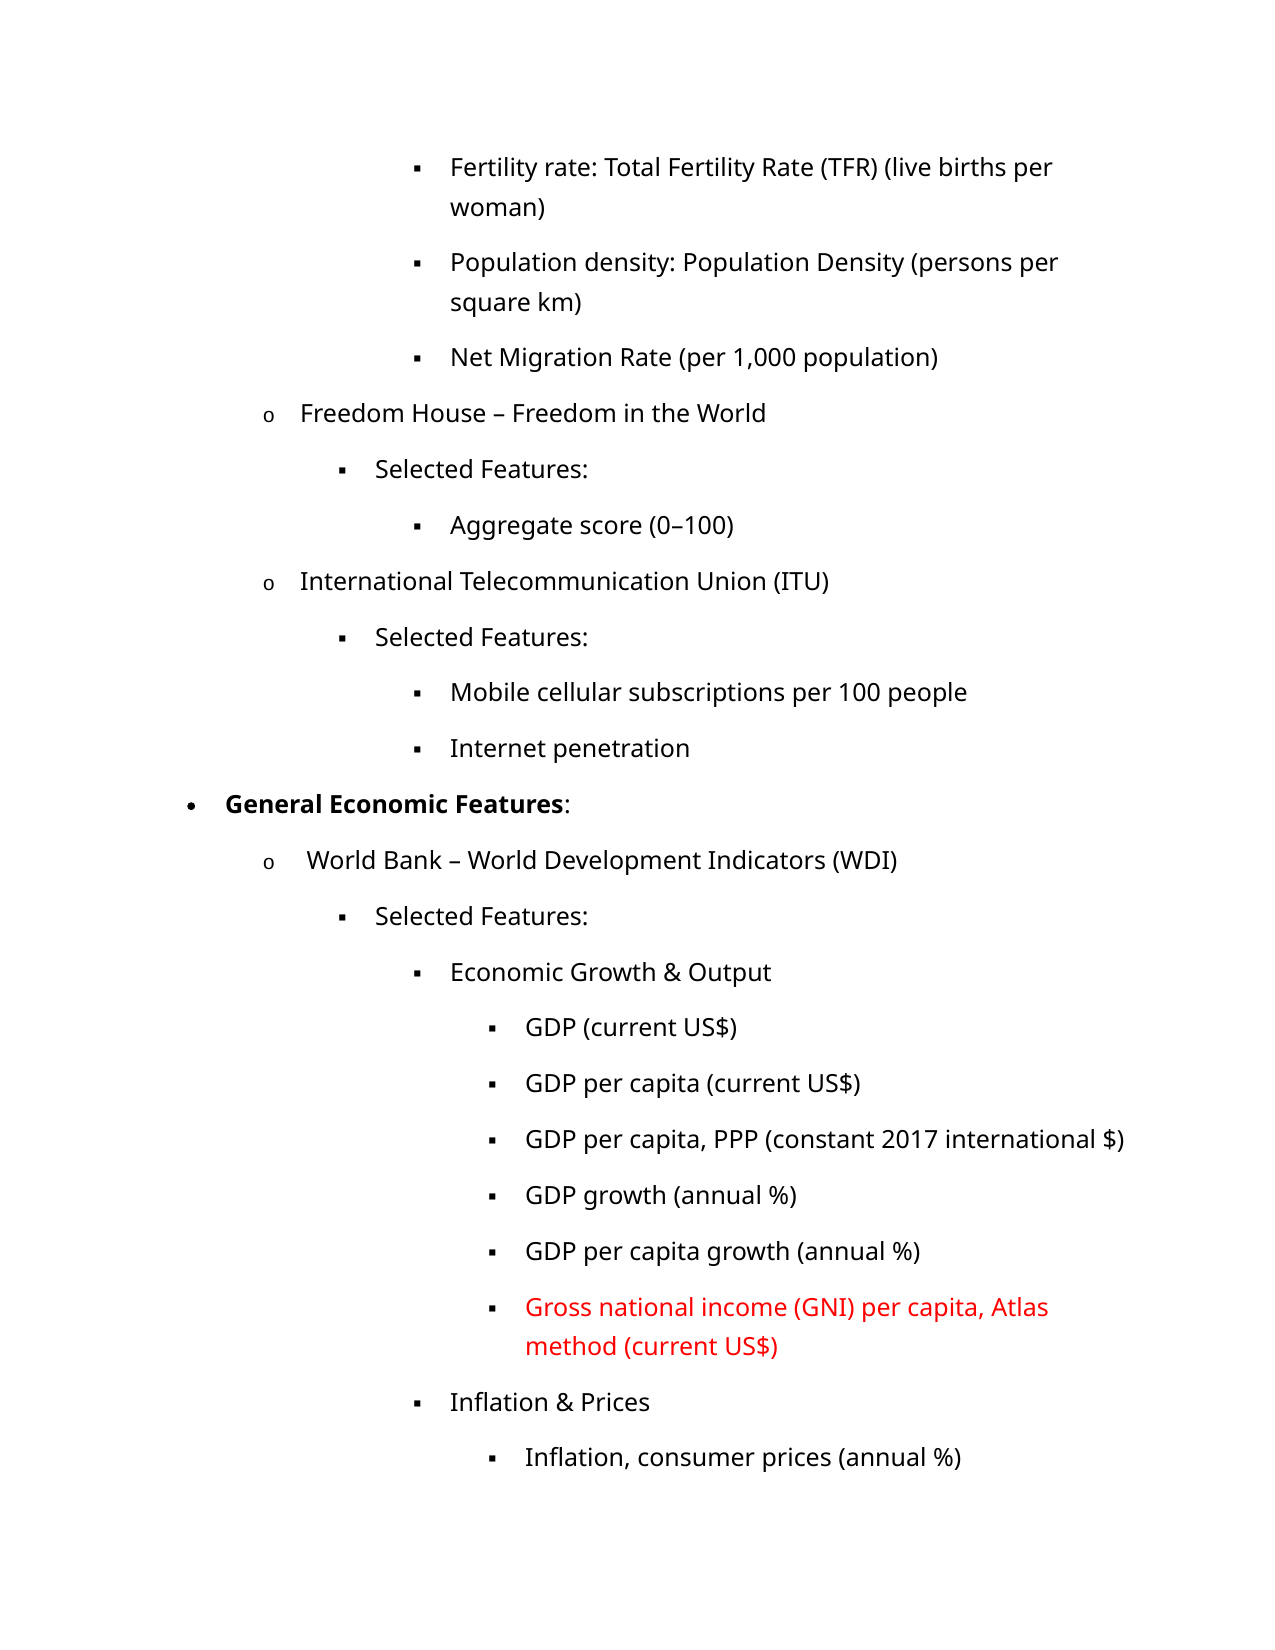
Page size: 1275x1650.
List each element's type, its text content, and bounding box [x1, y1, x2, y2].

list GDP (current US$) [487, 1010, 1125, 1044]
list Economic Growth & Output [412, 954, 1125, 988]
list Aggregate score (0–100) [412, 507, 1125, 542]
list Selected Features: [337, 452, 1125, 486]
list GDP per capita (current US$) [487, 1066, 1125, 1100]
list Gross national income (GNI) per capita, Atlas method (current US$) [487, 1289, 1125, 1362]
list GDP growth (annual %) [487, 1177, 1125, 1212]
list Mobile cellular subscriptions per 100 people [412, 675, 1125, 709]
list General Economic Features: [187, 787, 1125, 821]
list Inflation, consumer prices (annual %) [487, 1440, 1125, 1474]
list GDP per capita growth (annual %) [487, 1233, 1125, 1267]
list Freedom House – Freedom in the World [262, 396, 1125, 430]
list Net Migration Rate (per 1,000 population) [412, 340, 1125, 374]
list GDP per capita, PPP (constant 2017 international $) [487, 1122, 1125, 1156]
list International Telecommunication Union (ITU) [262, 563, 1125, 597]
list World Bank – World Development Indicators (WDI) [262, 842, 1125, 877]
list Fertility rate: Total Fertility Rate (TFR) (live births per woman) [412, 150, 1125, 223]
list Inflation & Prices [412, 1384, 1125, 1418]
list Internet penetration [412, 731, 1125, 765]
list Selected Features: [337, 619, 1125, 653]
list Population density: Population Density (persons per square km) [412, 245, 1125, 318]
list Selected Features: [337, 898, 1125, 932]
